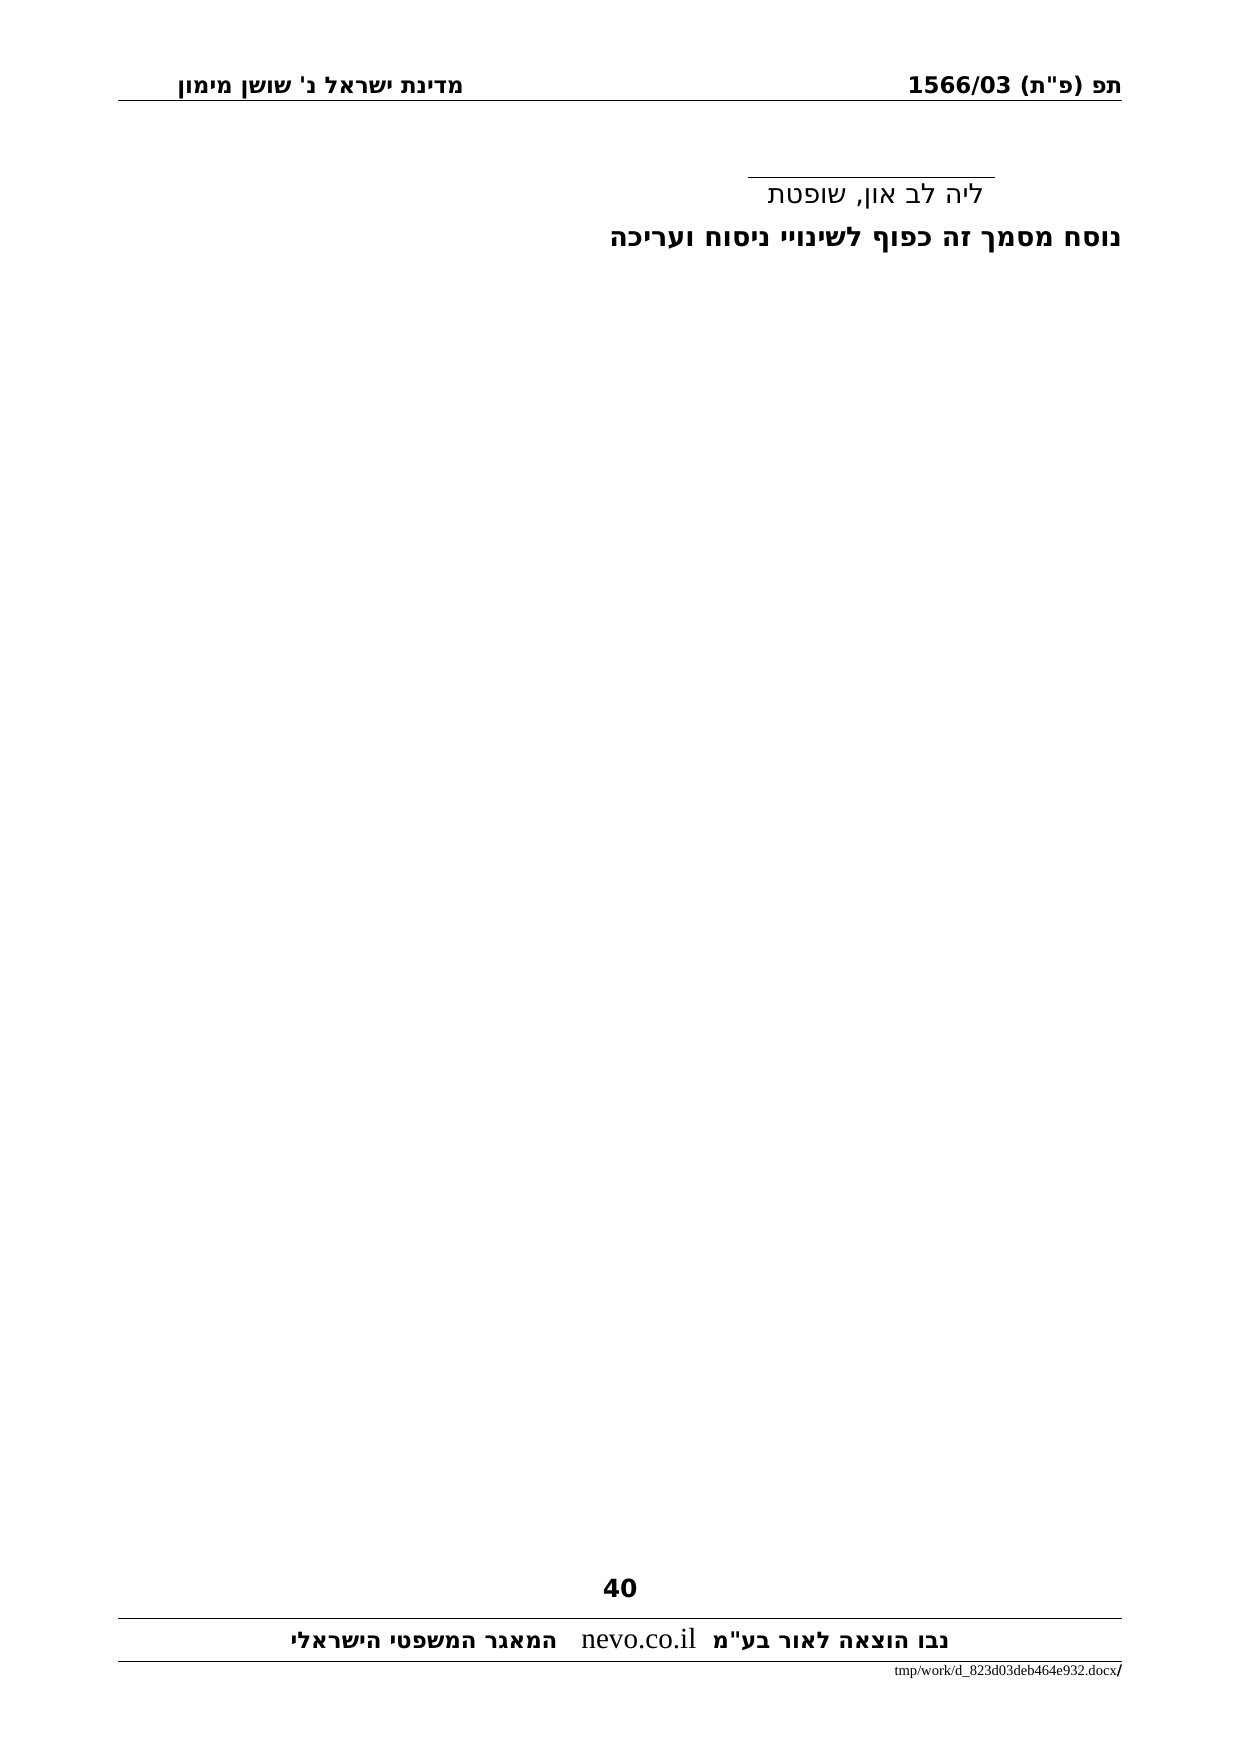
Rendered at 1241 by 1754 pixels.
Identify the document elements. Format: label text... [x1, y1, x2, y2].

table_header ליה לב און, שופטת [748, 178, 995, 222]
text נוסח מסמך זה כפוף לשינויי ניסוח ועריכה [118, 222, 1122, 253]
